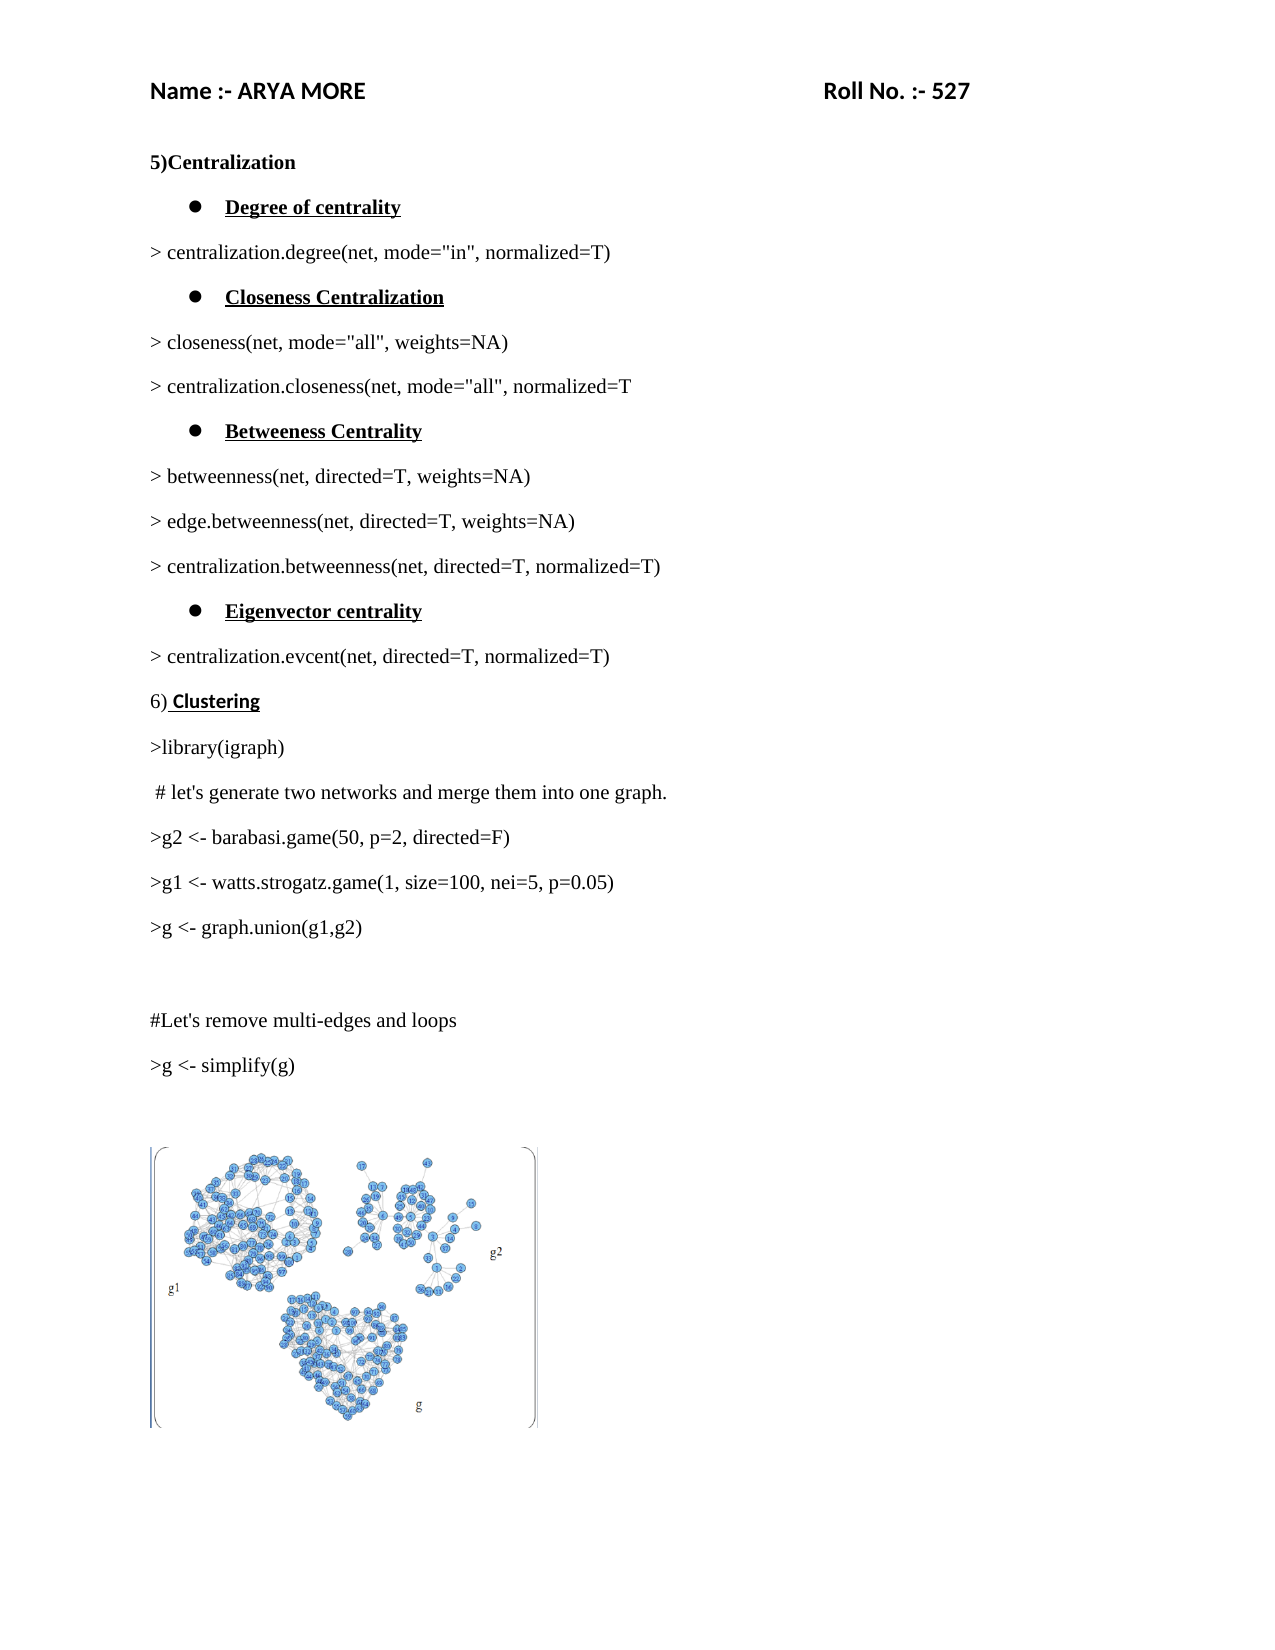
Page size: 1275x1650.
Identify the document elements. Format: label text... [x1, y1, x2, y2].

text > edge.betweenness(net, directed=T, weights=NA) [150, 509, 1125, 533]
text #Let's remove multi-edges and loops [150, 1008, 1125, 1032]
picture [150, 1147, 538, 1428]
text >g <- simplify(g) [150, 1053, 1125, 1077]
list Eigenvector centrality [187, 599, 1125, 623]
text > closeness(net, mode="all", weights=NA) [150, 329, 1125, 354]
list Degree of centrality [187, 195, 1125, 219]
text >g <- graph.union(g1,g2) [150, 914, 1125, 939]
list Betweeness Centrality [187, 419, 1125, 443]
text > centralization.betweenness(net, directed=T, normalized=T) [150, 554, 1125, 578]
text >g2 <- barabasi.game(50, p=2, directed=F) [150, 825, 1125, 849]
text # let's generate two networks and merge them into one graph. [150, 780, 1125, 804]
list Closeness Centralization [187, 285, 1125, 309]
text > centralization.degree(net, mode="in", normalized=T) [150, 240, 1125, 264]
text >g1 <- watts.strogatz.game(1, size=100, nei=5, p=0.05) [150, 870, 1125, 894]
text > centralization.closeness(net, mode="all", normalized=T [150, 374, 1125, 398]
text > centralization.evcent(net, directed=T, normalized=T) [150, 644, 1125, 668]
text 5)Centralization [150, 150, 1125, 174]
text >library(igraph) [150, 735, 1125, 759]
text > betweenness(net, directed=T, weights=NA) [150, 464, 1125, 488]
text 6) Clustering [150, 689, 1125, 714]
